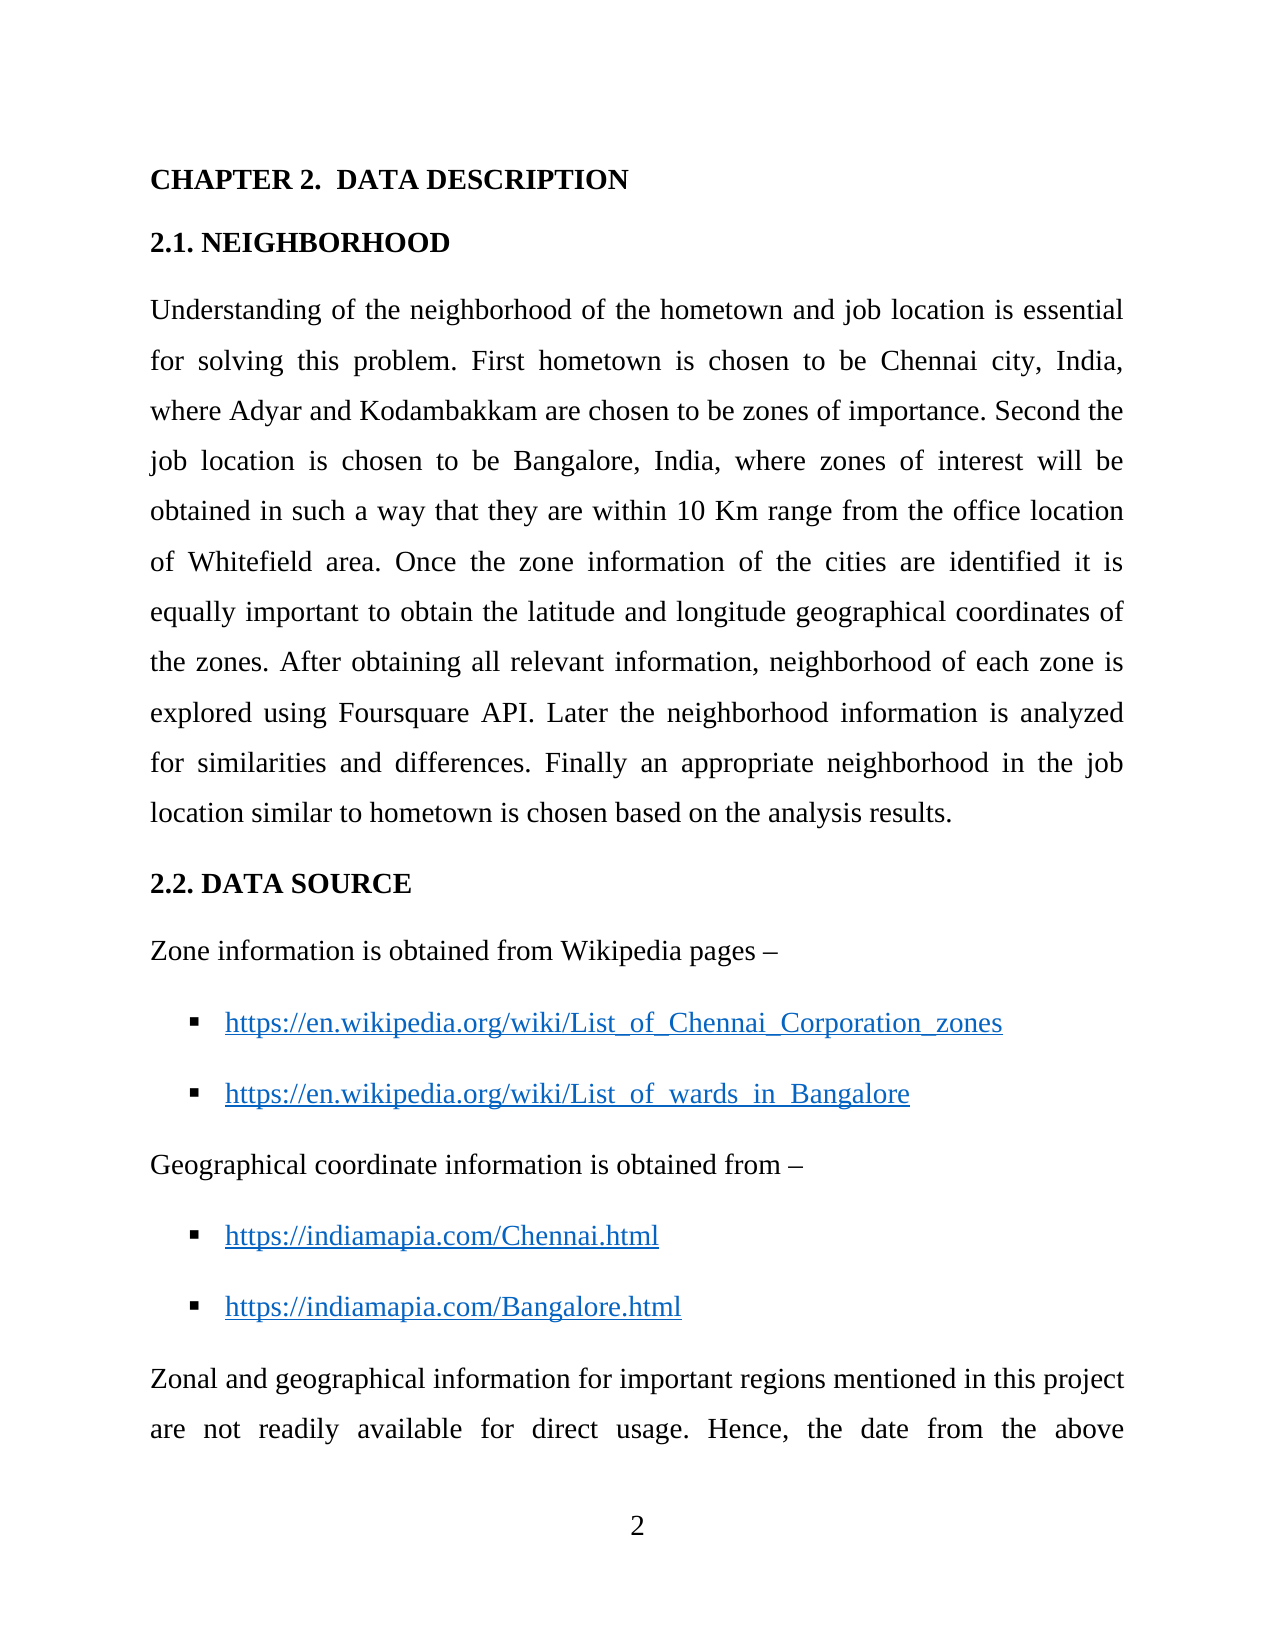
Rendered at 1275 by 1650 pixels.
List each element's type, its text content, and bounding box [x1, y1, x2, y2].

text Geographical coordinate information is obtained from – [150, 1147, 1125, 1181]
subtitle DATA DESCRIPTION [150, 162, 1125, 196]
list https://en.wikipedia.org/wiki/List_of_wards_in_Bangalore [187, 1076, 1125, 1109]
text Understanding of the neighborhood of the hometown and job location is essential for solving this problem. First hometown is chosen to be Chennai city, India, where Adyar and Kodambakkam are chosen to be zones of importance. Second the job location is chosen to be Bangalore, India, where zones of interest will be obtained in such a way that they are within 10 Km range from the office location of Whitefield area. Once the zone information of the cities are identified it is equally important to obtain the latitude and longitude geographical coordinates of the zones. After obtaining all relevant information, neighborhood of each zone is explored using Foursquare API. Later the neighborhood information is analyzed for similarities and differences. Finally an appropriate neighborhood in the job location similar to hometown is chosen based on the analysis results. [150, 292, 1125, 829]
subtitle NEIGHBORHOOD [150, 225, 1125, 259]
list https://indiamapia.com/Bangalore.html [187, 1289, 1125, 1323]
list https://indiamapia.com/Chennai.html [187, 1218, 1125, 1252]
subtitle DATA SOURCE [150, 867, 1125, 900]
text Zone information is obtained from Wikipedia pages – [150, 933, 1125, 967]
list https://en.wikipedia.org/wiki/List_of_Chennai_Corporation_zones [187, 1005, 1125, 1038]
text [150, 1361, 1125, 1445]
